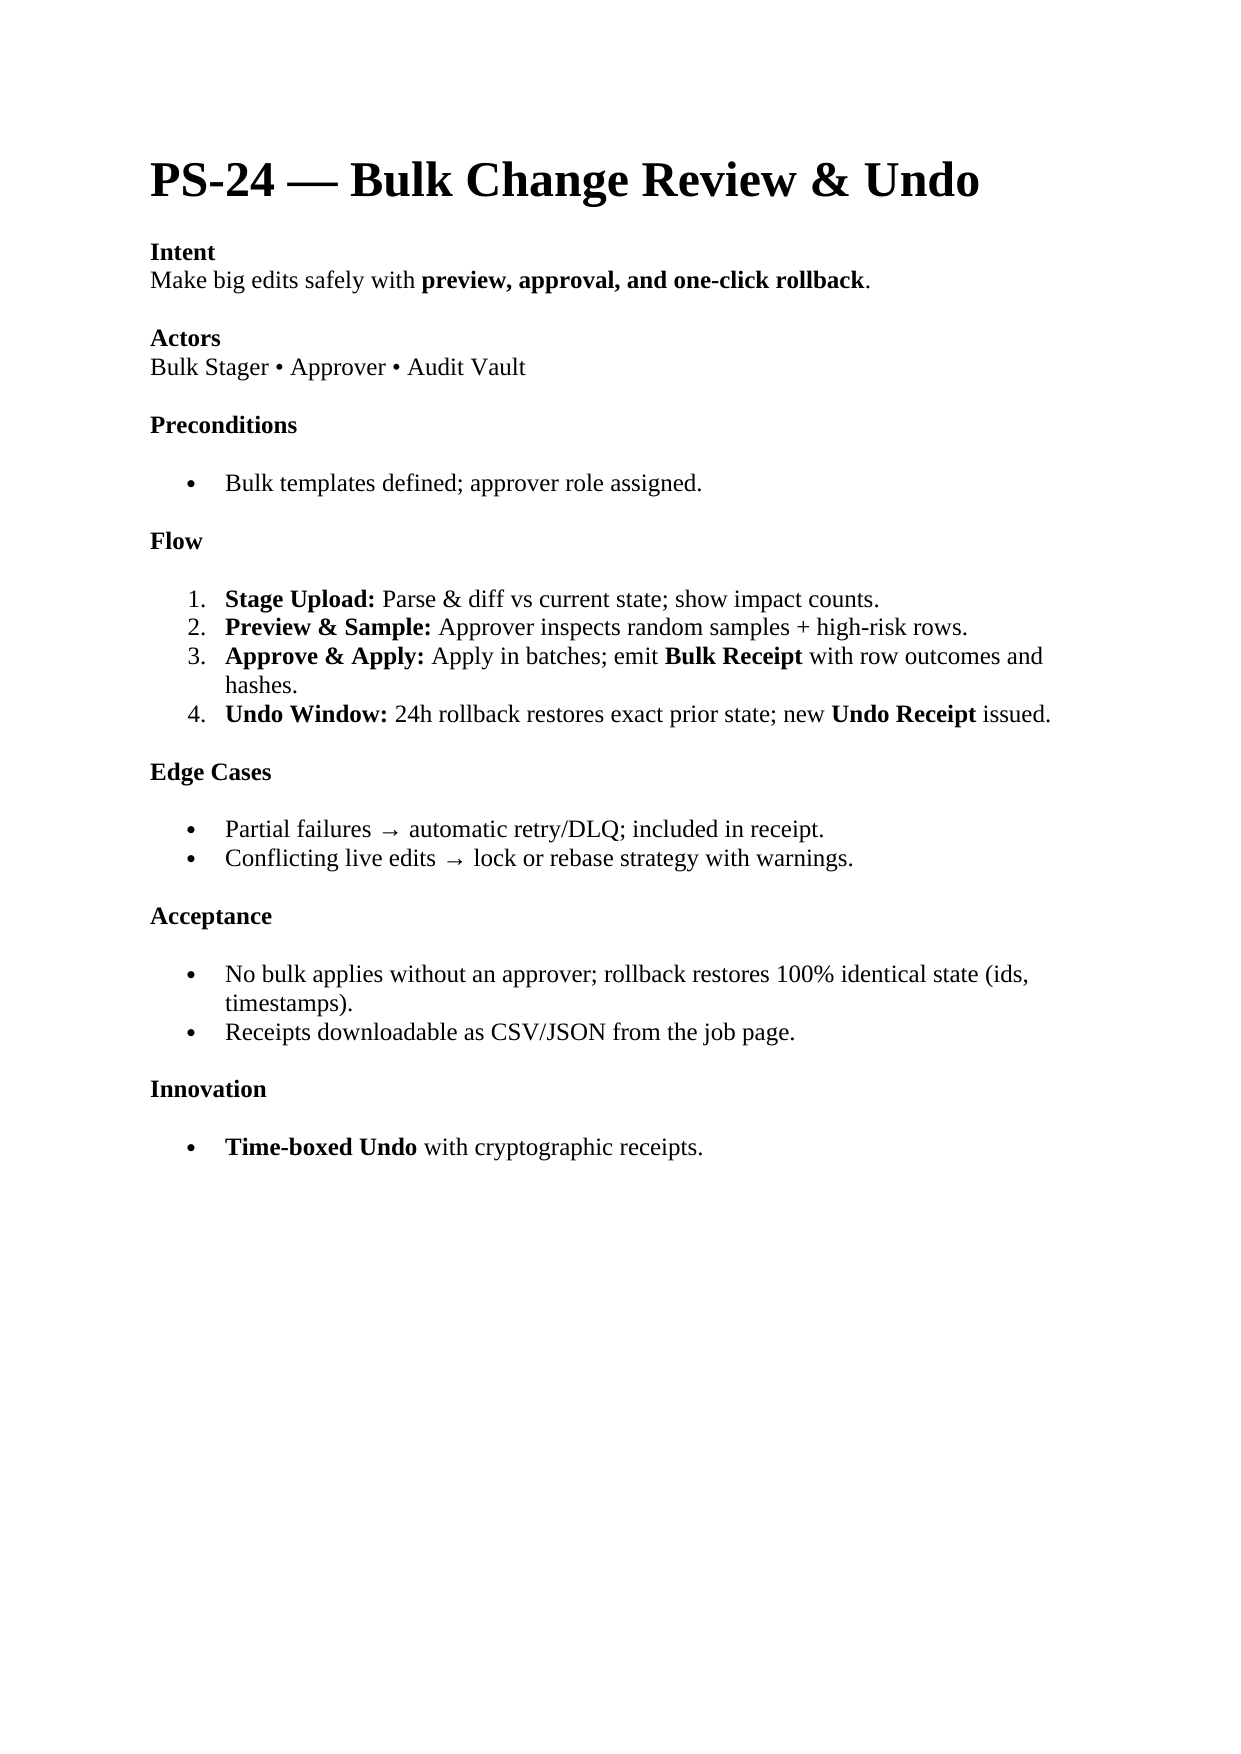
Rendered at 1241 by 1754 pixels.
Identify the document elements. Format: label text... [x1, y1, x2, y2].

list Conflicting live edits → lock or rebase strategy with warnings. [187, 843, 1090, 872]
list Undo Window: 24h rollback restores exact prior state; new Undo Receipt issued. [187, 699, 1090, 727]
list No bulk applies without an approver; rollback restores 100% identical state (ids, timestamps). [187, 959, 1090, 1017]
text Actors Bulk Stager • Approver • Audit Vault [150, 323, 1090, 381]
list Stage Upload: Parse & diff vs current state; show impact counts. [187, 584, 1090, 612]
text Innovation [150, 1074, 1090, 1103]
list Partial failures → automatic retry/DLQ; included in receipt. [187, 814, 1090, 843]
text Flow [150, 526, 1090, 554]
text Intent Make big edits safely with preview, approval, and one-click rollback. [150, 237, 1090, 294]
list Bulk templates defined; approver role assigned. [187, 468, 1090, 497]
text Edge Cases [150, 757, 1090, 785]
text Preconditions [150, 410, 1090, 439]
list Preview & Sample: Approver inspects random samples + high-risk rows. [187, 612, 1090, 641]
list Approve & Apply: Apply in batches; emit Bulk Receipt with row outcomes and hashes. [187, 641, 1090, 699]
text Acceptance [150, 901, 1090, 930]
list Receipts downloadable as CSV/JSON from the job page. [187, 1017, 1090, 1045]
text PS-24 — Bulk Change Review & Undo [150, 150, 1090, 207]
list Time-boxed Undo with cryptographic receipts. [187, 1132, 1090, 1161]
